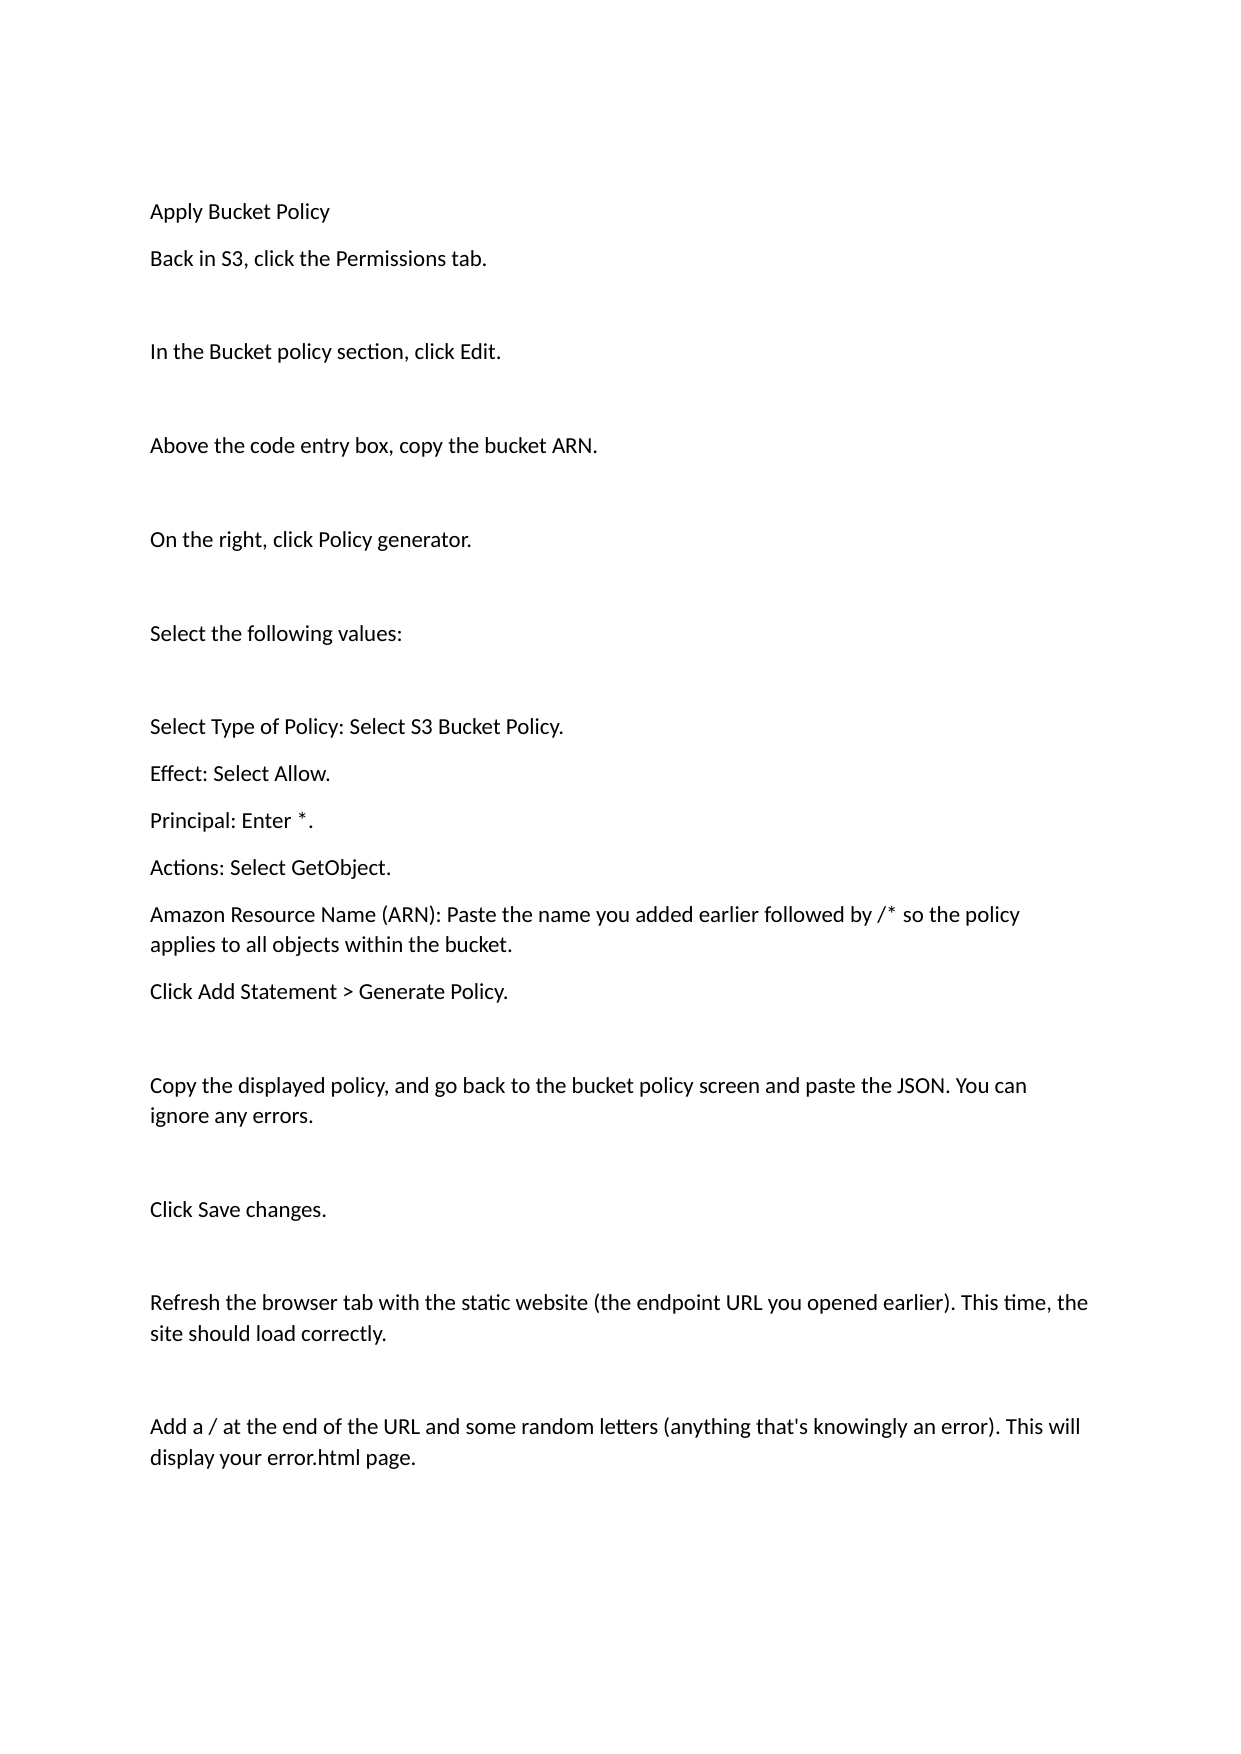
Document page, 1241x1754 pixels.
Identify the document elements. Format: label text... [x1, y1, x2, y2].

text Back in S3, click the Permissions tab. [150, 244, 1090, 272]
text Click Save changes. [150, 1195, 1090, 1223]
text Amazon Resource Name (ARN): Paste the name you added earlier followed by /* so the policy applies to all objects within the bucket. [150, 900, 1090, 958]
text Select Type of Policy: Select S3 Bucket Policy. [150, 712, 1090, 741]
text Refresh the browser tab with the static website (the endpoint URL you opened earlier). This time, the site should load correctly. [150, 1288, 1090, 1347]
text Apply Bucket Policy [150, 197, 1090, 225]
text Effect: Select Allow. [150, 759, 1090, 787]
text In the Bucket policy section, click Edit. [150, 337, 1090, 366]
text Principal: Enter *. [150, 806, 1090, 834]
text Above the code entry box, copy the bucket ARN. [150, 431, 1090, 459]
text Copy the displayed policy, and go back to the bucket policy screen and paste the JSON. You can ignore any errors. [150, 1071, 1090, 1129]
text On the right, click Policy generator. [150, 525, 1090, 553]
text Select the following values: [150, 619, 1090, 647]
text Actions: Select GetObject. [150, 853, 1090, 881]
text Add a / at the end of the URL and some random letters (anything that's knowingly an error). This will display your error.html page. [150, 1412, 1090, 1471]
text Click Add Statement > Generate Policy. [150, 977, 1090, 1005]
